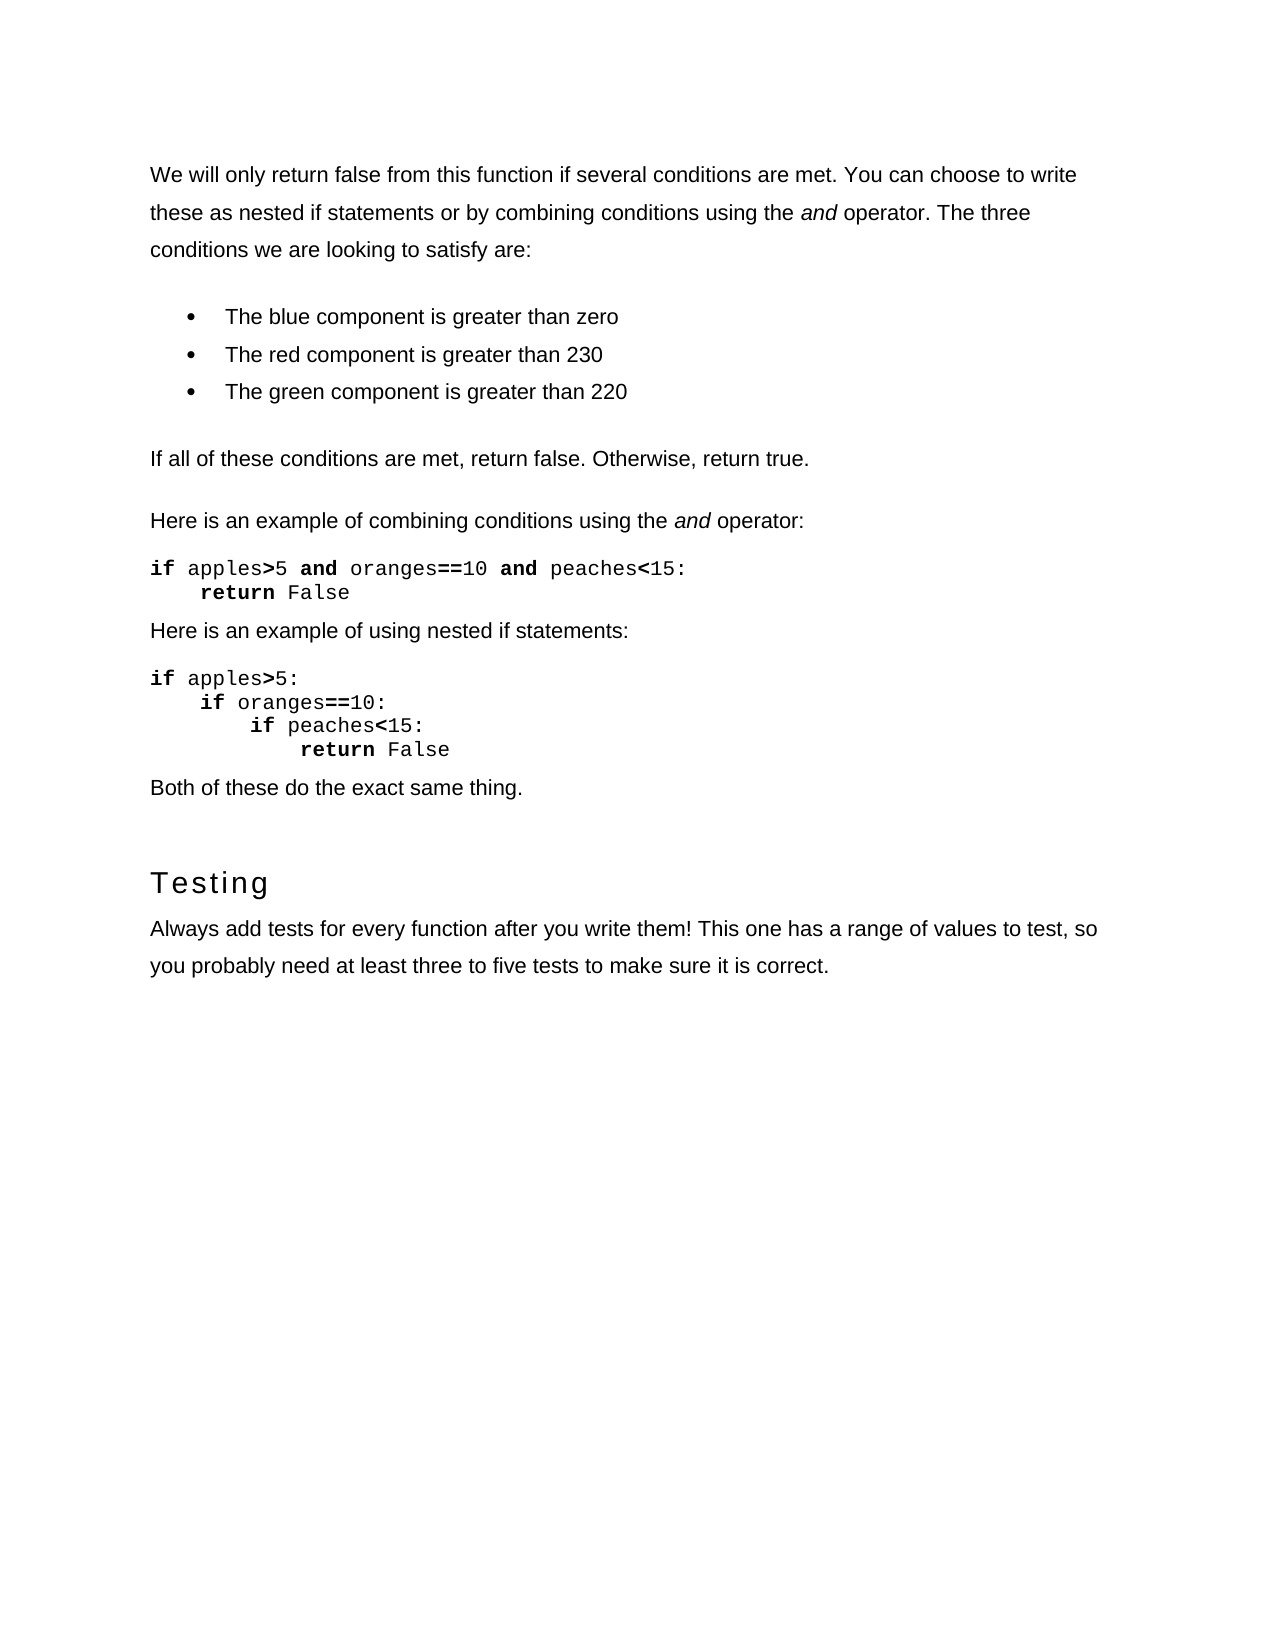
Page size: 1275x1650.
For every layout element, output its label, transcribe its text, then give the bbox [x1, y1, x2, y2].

text if peaches<15: [150, 715, 1125, 739]
text Both of these do the exact same thing. [150, 763, 1125, 800]
text We will only return false from this function if several conditions are met. You can choose to write these as nested if statements or by combining conditions using the and operator. The three conditions we are looking to satisfy are: [150, 150, 1125, 262]
list The red component is greater than 230 [187, 329, 1125, 367]
text Here is an example of combining conditions using the and operator: [150, 496, 1125, 533]
text Testing [150, 838, 1125, 900]
text if apples>5 and oranges==10 and peaches<15: [150, 558, 1125, 582]
text return False [150, 739, 1125, 763]
list The blue component is greater than zero [187, 292, 1125, 329]
text if oranges==10: [150, 692, 1125, 715]
text if apples>5: [150, 668, 1125, 692]
list The green component is greater than 220 [187, 367, 1125, 404]
text If all of these conditions are met, return false. Otherwise, return true. [150, 433, 1125, 471]
text Always add tests for every function after you write them! This one has a range of values to test, so you probably need at least three to five tests to make sure it is correct. [150, 903, 1125, 978]
text Here is an example of using nested if statements: [150, 606, 1125, 643]
text return False [150, 582, 1125, 606]
